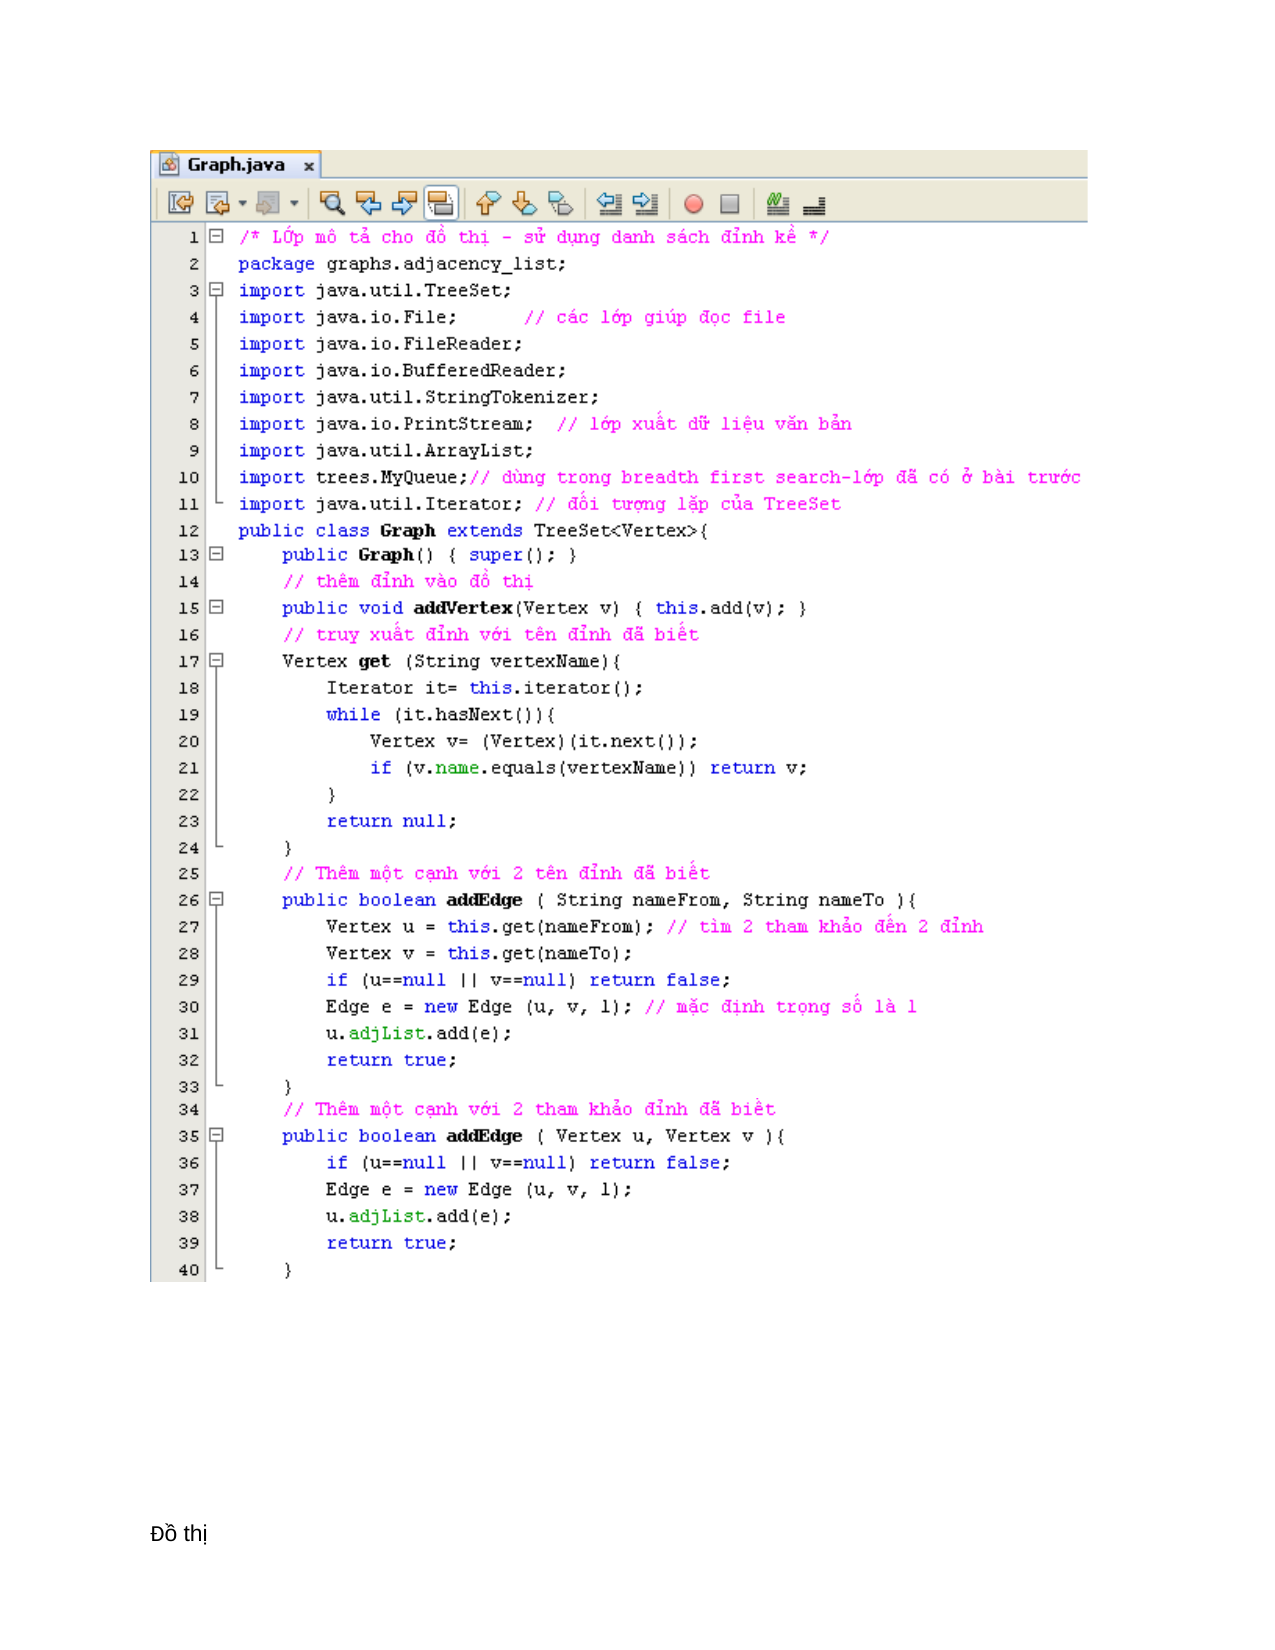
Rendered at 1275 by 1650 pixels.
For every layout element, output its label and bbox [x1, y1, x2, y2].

picture [150, 150, 1088, 1282]
